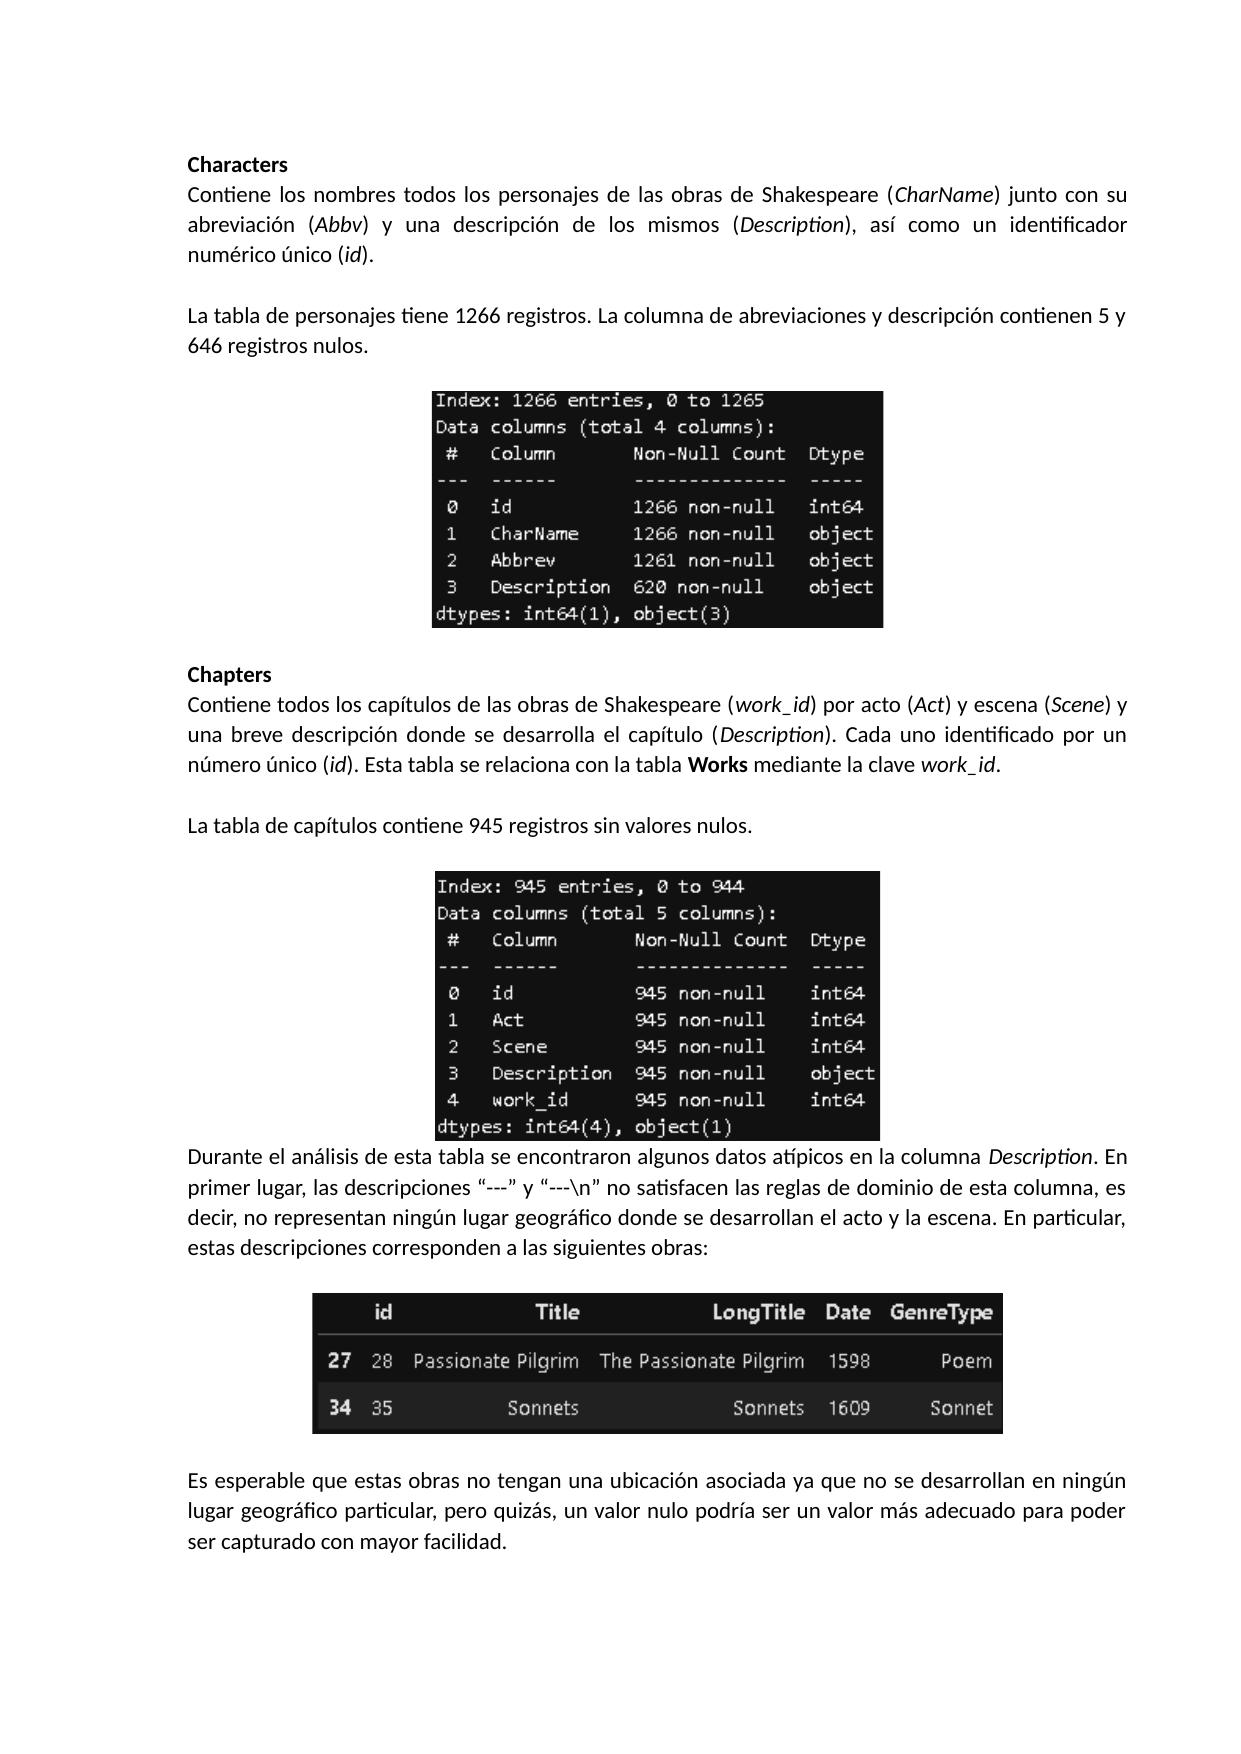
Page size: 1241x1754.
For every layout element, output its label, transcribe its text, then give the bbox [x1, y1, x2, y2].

list Es esperable que estas obras no tengan una ubicación asociada ya que no se desarrollan en ningún lugar geográfico particular, pero quizás, un valor nulo podría ser un valor más adecuado para poder ser capturado con mayor facilidad. [187, 1466, 1128, 1555]
list Contiene todos los capítulos de las obras de Shakespeare (work_id) por acto (Act) y escena (Scene) y una breve descripción donde se desarrolla el capítulo (Description). Cada uno identificado por un número único (id). Esta tabla se relaciona con la tabla Works mediante la clave work_id. [187, 690, 1128, 779]
list La tabla de personajes tiene 1266 registros. La columna de abreviaciones y descripción contienen 5 y 646 registros nulos. [187, 301, 1128, 359]
list Chapters [187, 660, 1128, 688]
list Characters [187, 150, 1128, 178]
picture [312, 1293, 1003, 1434]
list Contiene los nombres todos los personajes de las obras de Shakespeare (CharName) junto con su abreviación (Abbv) y una descripción de los mismos (Description), así como un identificador numérico único (id). [187, 180, 1128, 269]
picture [435, 871, 881, 1141]
list Durante el análisis de esta tabla se encontraron algunos datos atípicos en la columna Description. En primer lugar, las descripciones “---” y “---\n” no satisfacen las reglas de dominio de esta columna, es decir, no representan ningún lugar geográfico donde se desarrollan el acto y la escena. En particular, estas descripciones corresponden a las siguientes obras: [187, 1142, 1128, 1261]
list La tabla de capítulos contiene 945 registros sin valores nulos. [187, 811, 1128, 839]
picture [431, 391, 884, 628]
